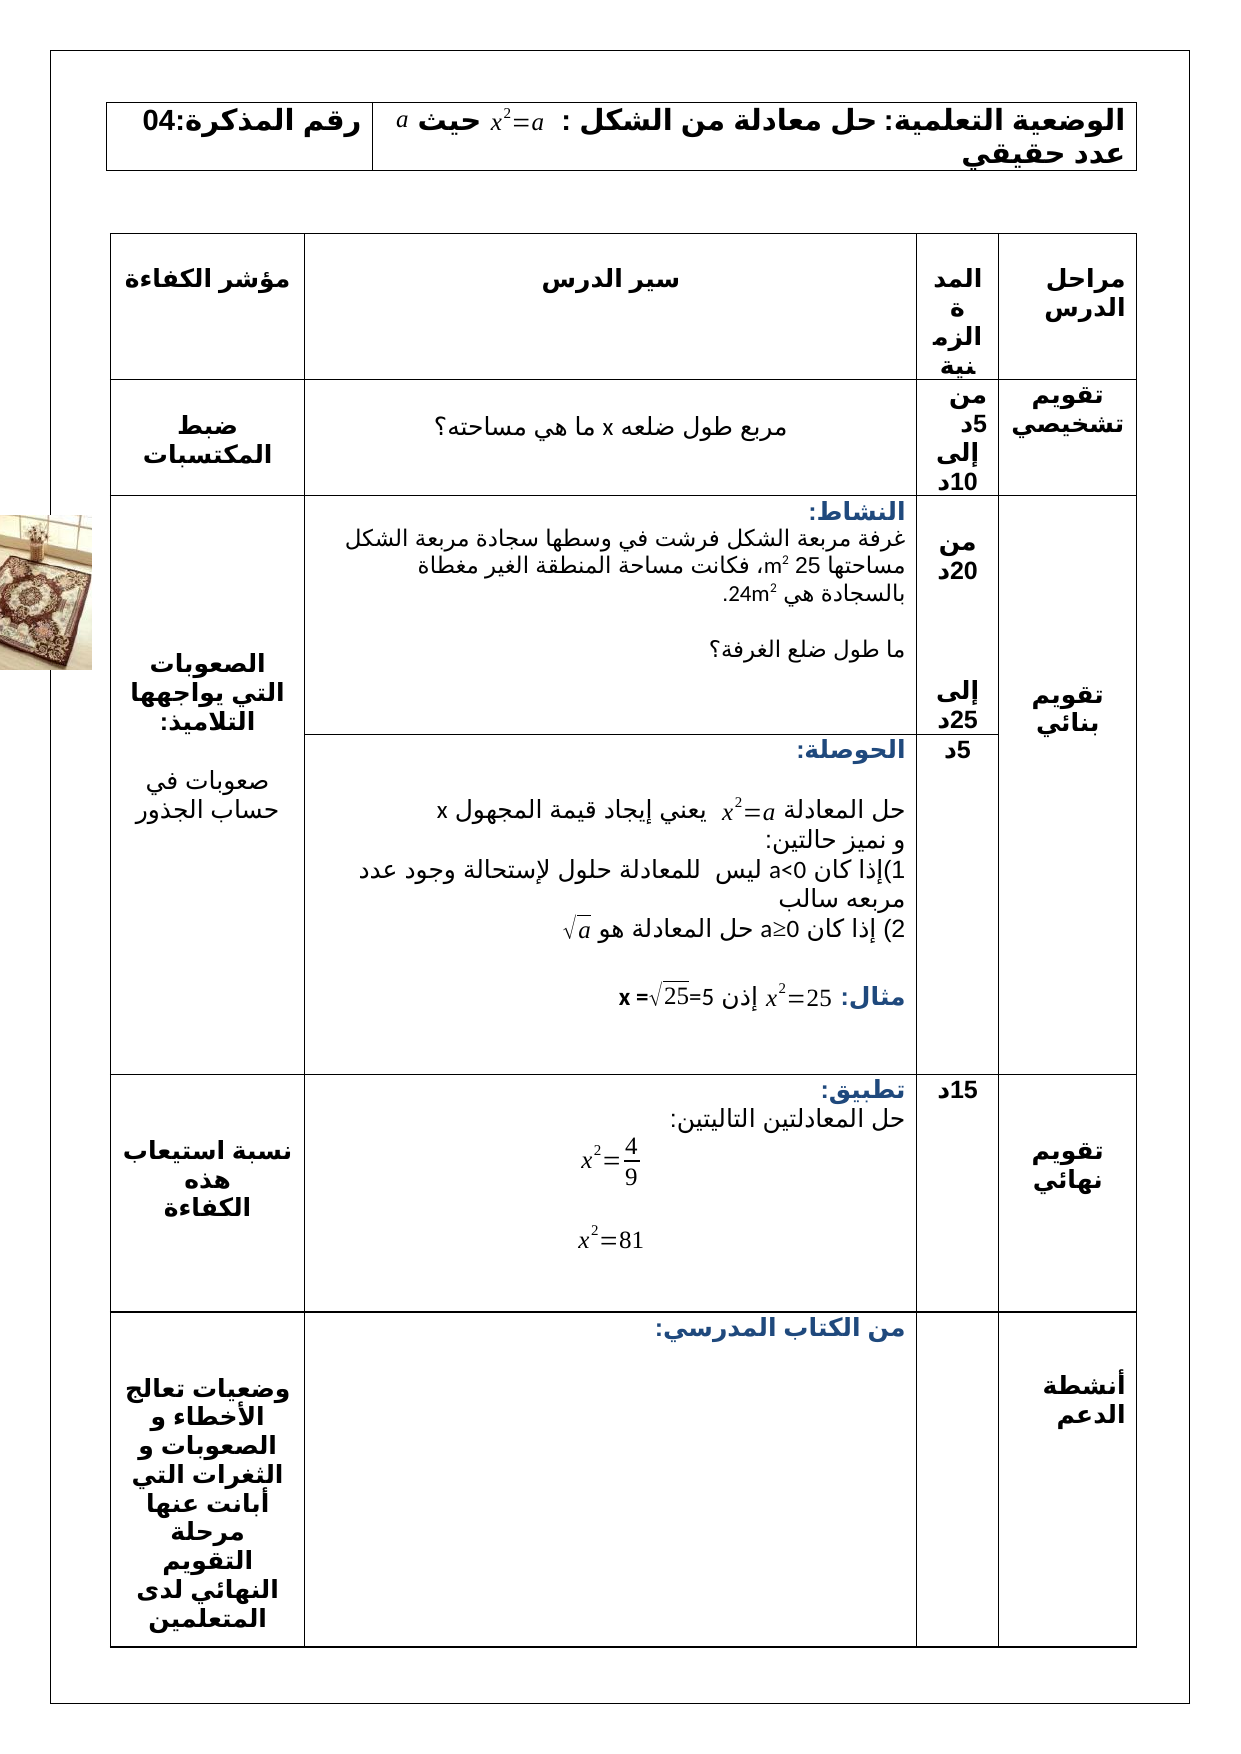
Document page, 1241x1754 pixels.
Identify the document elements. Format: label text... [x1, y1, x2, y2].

table_cell تقويم تشخيصي [999, 380, 1136, 495]
table_cell الوضعية التعلمية: حل معادلة من الشكل : حيث عدد حقيقي [373, 103, 1136, 170]
table_cell 5د [917, 735, 998, 1074]
table_cell الصعوبات التي يواجهها التلاميذ: صعوبات في حساب الجذور [111, 496, 304, 1074]
table_cell نسبة استيعاب هذه الكفاءة [111, 1075, 304, 1311]
table_cell ضبط المكتسبات [111, 380, 304, 495]
table_cell تقويم بنائي [999, 496, 1136, 1074]
table_cell 15د [917, 1075, 998, 1311]
table_cell من20د إلى25د [917, 496, 998, 733]
table_cell مربع طول ضلعه x ما هي مساحته؟ [305, 380, 916, 495]
table_header المدة الزمنية [917, 234, 998, 379]
table_cell من الكتاب المدرسي: [305, 1313, 916, 1646]
table_cell رقم المذكرة:04 [107, 103, 372, 170]
table_cell تطبيق: حل المعادلتين التاليتين: [305, 1075, 916, 1311]
table_header مراحل الدرس [999, 234, 1136, 379]
table_cell الحوصلة: حل المعادلة يعني إيجاد قيمة المجهول x و نميز حالتين: 1)إذا كان a<0 ليس للمعادلة حلول لإستحالة وجود عدد مربعه سالب 2) إذا كان a0 حل المعادلة هو مثال: إذن x ==5 [305, 735, 916, 1074]
table_header مؤشر الكفاءة [111, 234, 304, 379]
table_cell أنشطة الدعم [999, 1313, 1136, 1646]
table_header سير الدرس [305, 234, 916, 379]
table_cell تقويم نهائي [999, 1075, 1136, 1311]
picture [0, 515, 92, 670]
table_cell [111, 1313, 304, 1646]
table_cell النشاط: غرفة مربعة الشكل فرشت في وسطها سجادة مربعة الشكل مساحتها 25 m2، فكانت مساحة المنطقة الغير مغطاة بالسجادة هي 24m2. ما طول ضلع الغرفة؟ [305, 496, 916, 733]
table_cell [917, 1313, 998, 1646]
table_cell من5د إلى10د [917, 380, 998, 495]
